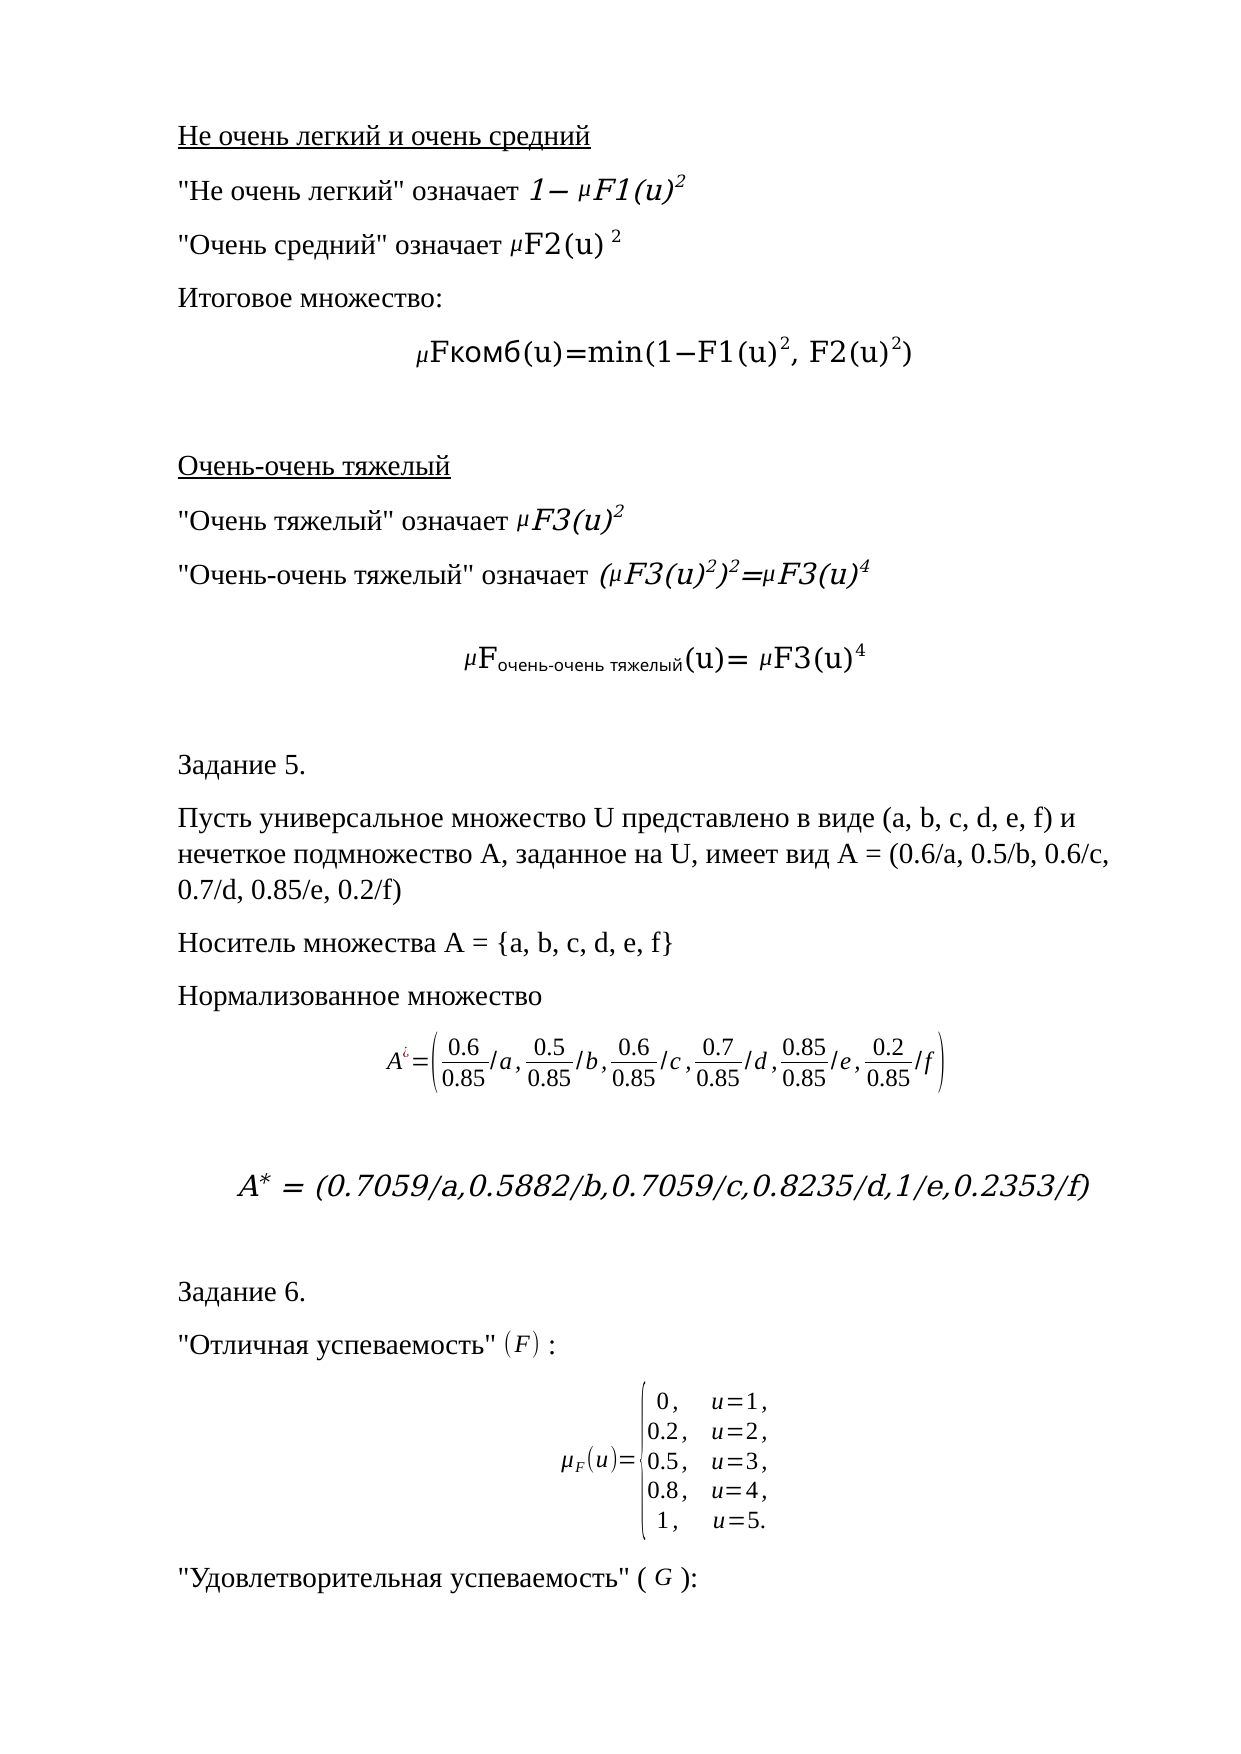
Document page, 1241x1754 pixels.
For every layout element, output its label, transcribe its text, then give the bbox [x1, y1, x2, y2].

text Не очень легкий и очень средний [177, 118, 1152, 152]
text Задание 5. [177, 747, 1152, 781]
text Носитель множества А = {а, b, с, d, e, f} [177, 925, 1152, 958]
text "Очень-очень тяжелый" означает (F3(u)2)2=F3(u)4 [177, 556, 1152, 621]
text Fочень-очень тяжелый(u)= F3(u)4 [177, 640, 1152, 675]
text "Очень средний" означает F2(u) 2 [177, 226, 1152, 261]
text Задание 6. [177, 1274, 1152, 1308]
text Нормализованное множество [177, 978, 1152, 1011]
text A∗ = (0.7059/a,0.5882/b,0.7059/c,0.8235/d,1/e,0.2353/f) [177, 1167, 1152, 1202]
text Fкомб(u)=min(1−F1(u)2, F2(u)2) [177, 333, 1152, 376]
text Очень-очень тяжелый [177, 448, 1152, 482]
text "Не очень легкий" означает 1− F1(u)2 [177, 171, 1152, 206]
text "Удовлетворительная успеваемость" ( ): [177, 1561, 1152, 1594]
text "Отличная успеваемость" : [177, 1327, 1152, 1361]
text Пусть универсальное множество U представлено в виде (а, b, с, d, e, f) и нечеткое подмножество А, заданное на U, имеет вид А = (0.6/а, 0.5/b, 0.6/c, 0.7/d, 0.85/е, 0.2/f) [177, 800, 1152, 906]
text Итоговое множество: [177, 280, 1152, 314]
text "Очень тяжелый" означает F3(u)2 [177, 501, 1152, 536]
